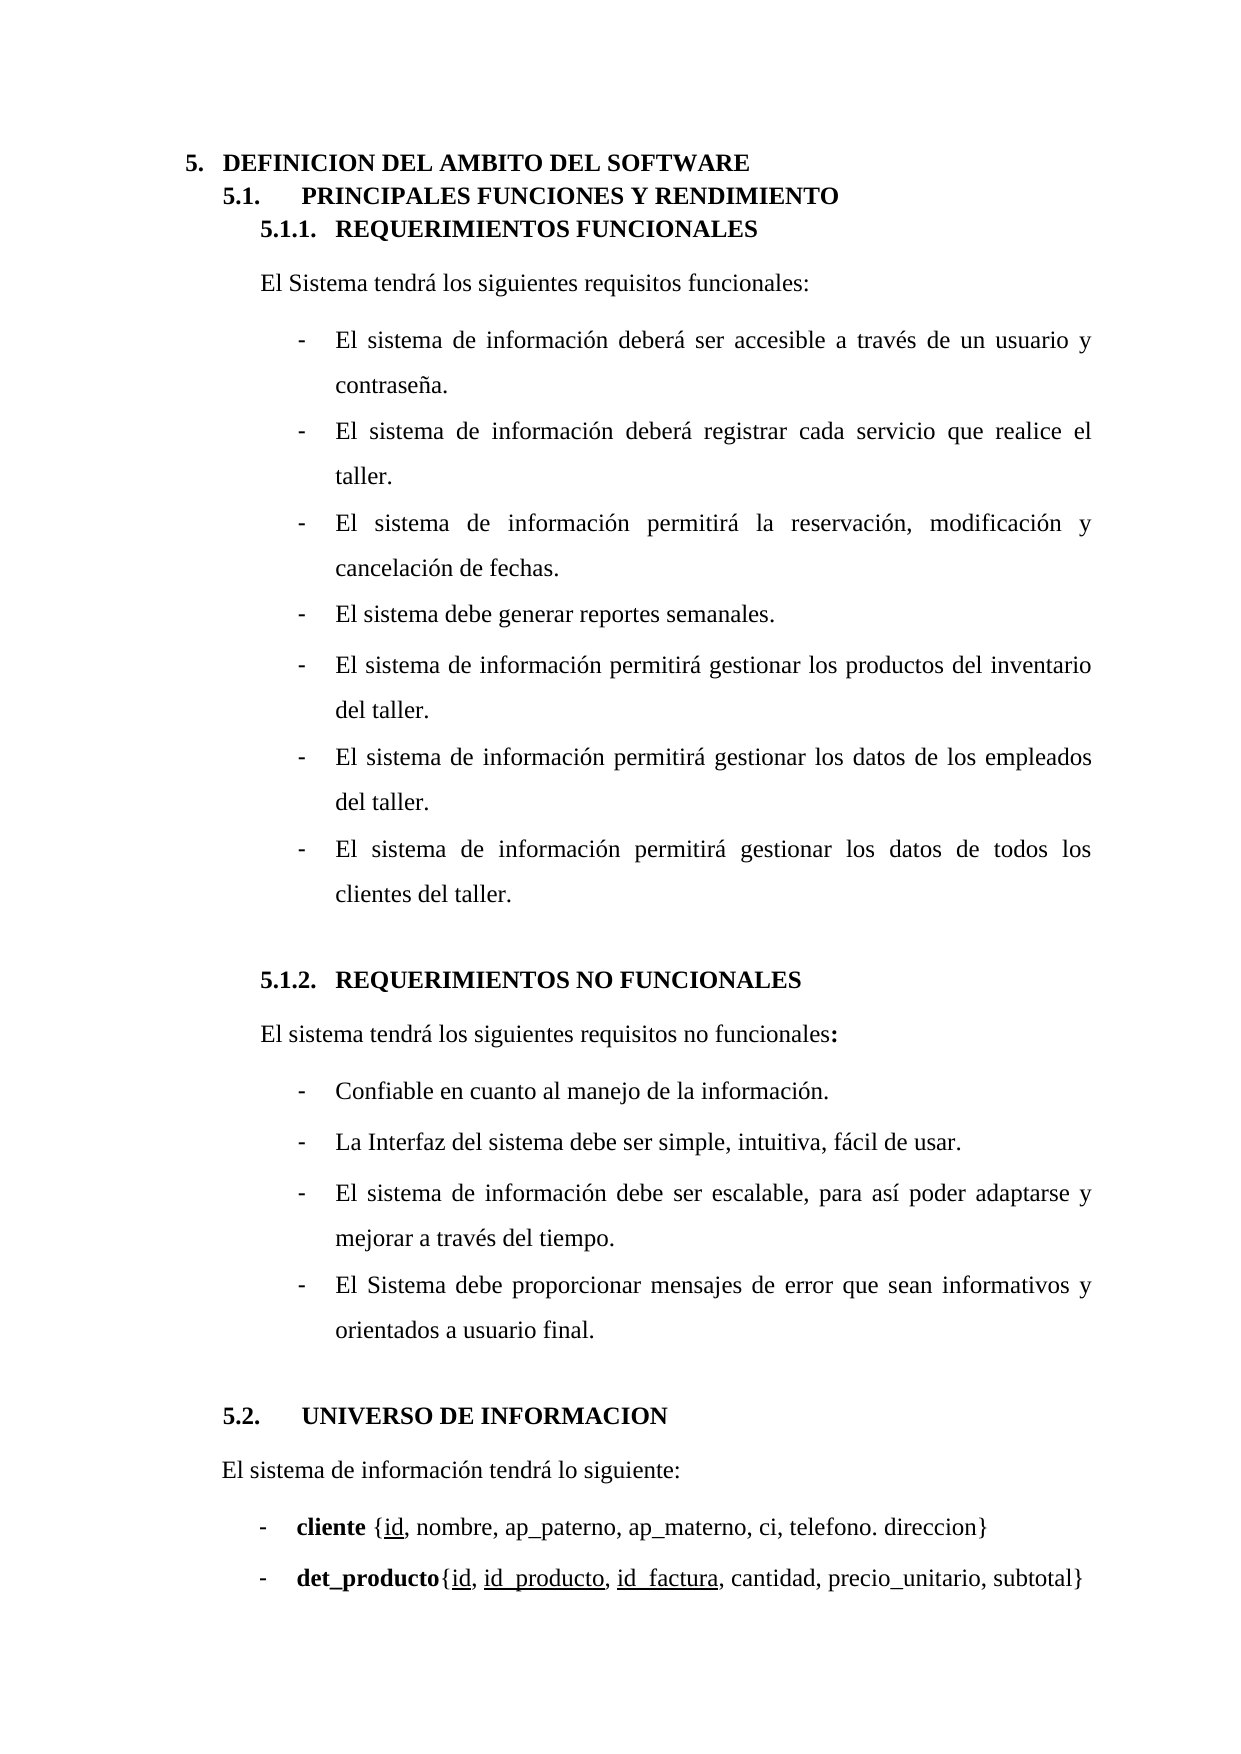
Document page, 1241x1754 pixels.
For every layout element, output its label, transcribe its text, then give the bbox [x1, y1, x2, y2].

list El sistema de información permitirá gestionar los datos de todos los clientes del taller. [298, 830, 1092, 907]
list El sistema de información permitirá la reservación, modificación y cancelación de fechas. [298, 504, 1092, 582]
list El sistema de información permitirá gestionar los productos del inventario del taller. [298, 647, 1092, 724]
text El Sistema tendrá los siguientes requisitos funcionales: [260, 268, 1092, 296]
list Confiable en cuanto al manejo de la información. [298, 1073, 1092, 1107]
list cliente {id, nombre, ap_paterno, ap_materno, ci, telefono. direccion} [259, 1509, 1092, 1543]
list DEFINICION DEL AMBITO DEL SOFTWARE [185, 148, 1092, 176]
list El sistema de información deberá registrar cada servicio que realice el taller. [298, 413, 1092, 490]
list El sistema de información deberá ser accesible a través de un usuario y contraseña. [298, 321, 1092, 399]
list REQUERIMIENTOS NO FUNCIONALES [260, 965, 1092, 994]
list UNIVERSO DE INFORMACION [223, 1401, 1092, 1430]
list REQUERIMIENTOS FUNCIONALES [260, 214, 1092, 242]
text El sistema tendrá los siguientes requisitos no funcionales: [260, 1019, 1092, 1048]
list PRINCIPALES FUNCIONES Y RENDIMIENTO [223, 181, 1092, 209]
list La Interfaz del sistema debe ser simple, intuitiva, fácil de usar. [298, 1124, 1092, 1158]
list El sistema debe generar reportes semanales. [298, 596, 1092, 630]
list det_producto{id, id_producto, id_factura, cantidad, precio_unitario, subtotal} [259, 1560, 1092, 1594]
list El sistema de información permitirá gestionar los datos de los empleados del taller. [298, 739, 1092, 816]
list El sistema de información debe ser escalable, para así poder adaptarse y mejorar a través del tiempo. [298, 1175, 1092, 1252]
text El sistema de información tendrá lo siguiente: [148, 1455, 1092, 1484]
list El Sistema debe proporcionar mensajes de error que sean informativos y orientados a usuario final. [298, 1266, 1092, 1343]
